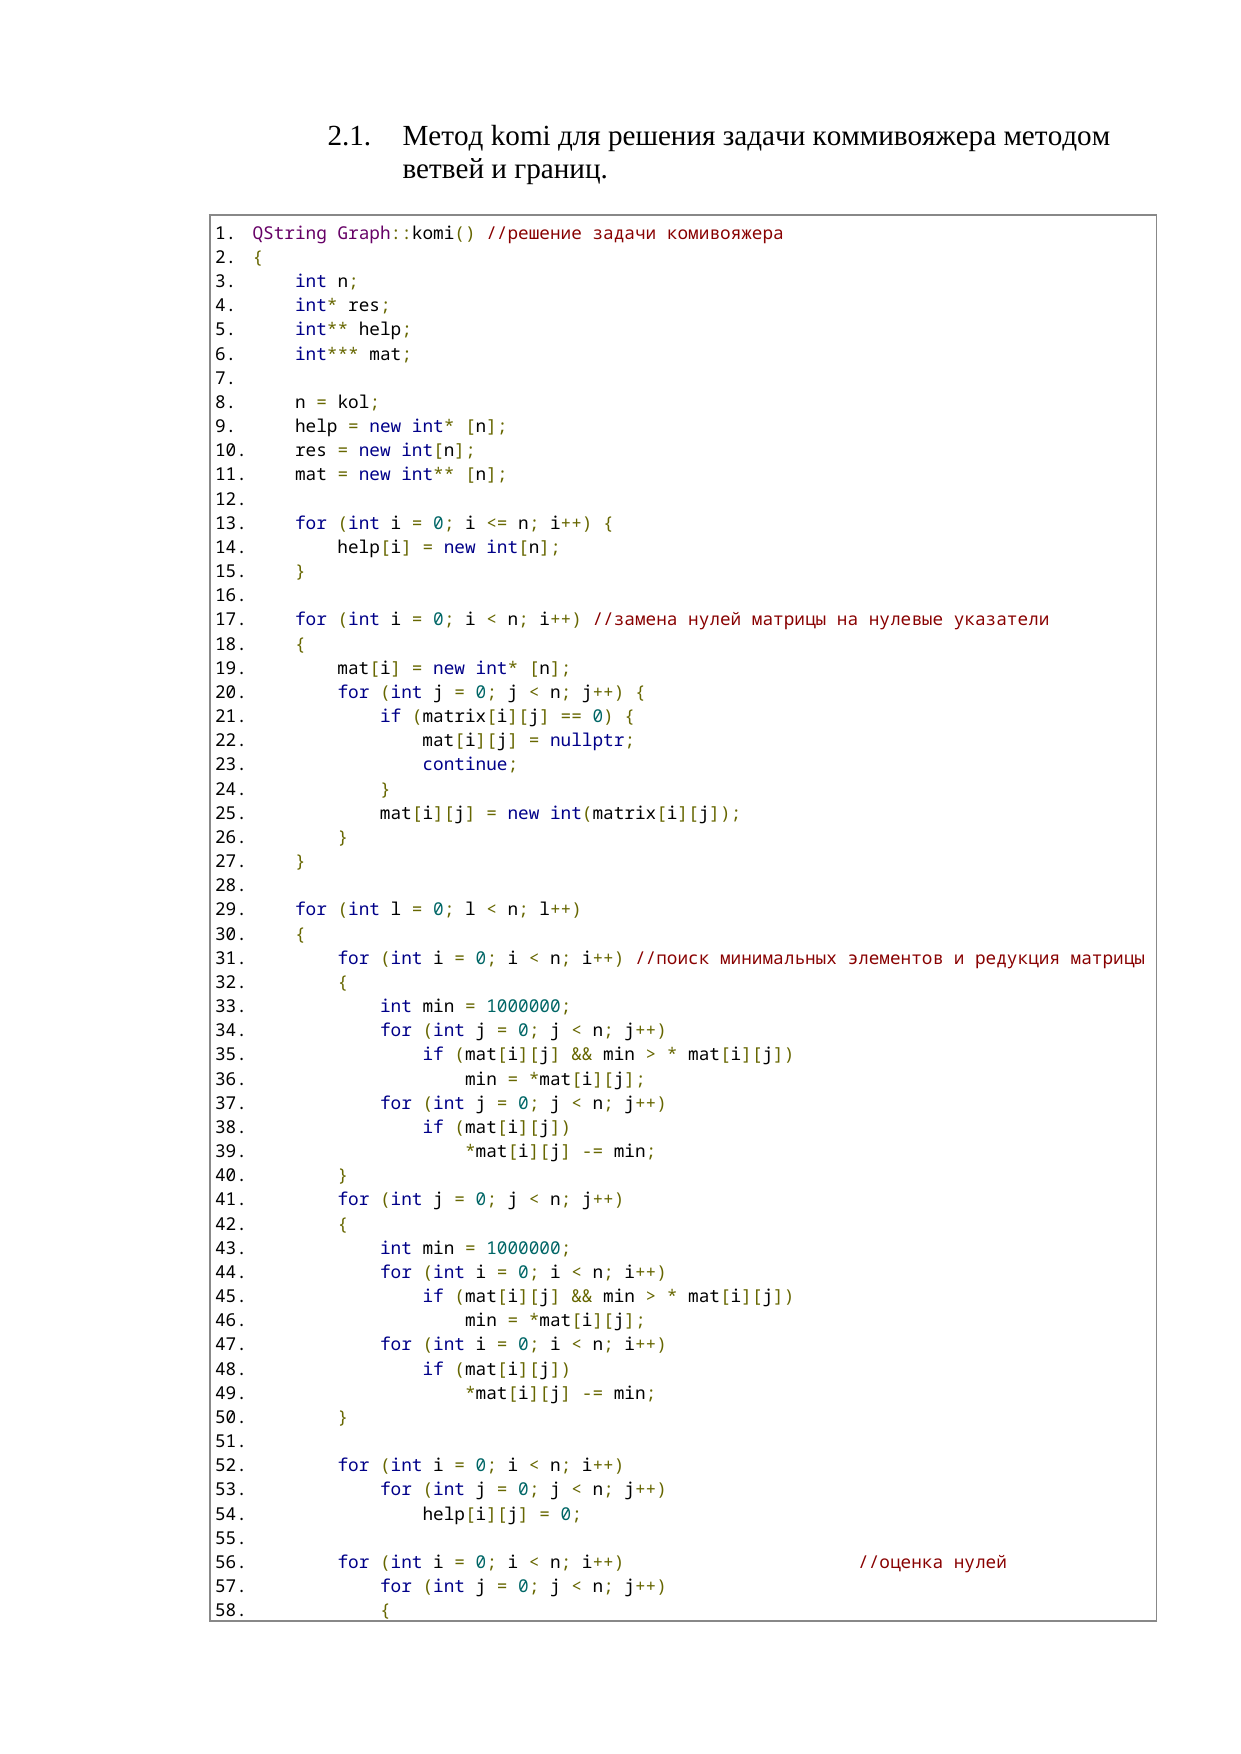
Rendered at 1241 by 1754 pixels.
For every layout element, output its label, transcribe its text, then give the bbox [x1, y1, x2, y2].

list mat[i][j] = new int(matrix[i][j]); [211, 794, 1156, 818]
list } [211, 1398, 1156, 1428]
list } [211, 1157, 1156, 1181]
list for (int j = 0; j < n; j++) [211, 1568, 1156, 1592]
list if (mat[i][j] && min > * mat[i][j]) [211, 1036, 1156, 1060]
list mat[i][j] = nullptr; [211, 722, 1156, 746]
list continue; [211, 746, 1156, 770]
list { [211, 1205, 1156, 1229]
list for (int l = 0; l < n; l++) [211, 891, 1156, 915]
list for (int i = 0; i <= n; i++) { [211, 504, 1156, 528]
list int n; [211, 263, 1156, 287]
list *mat[i][j] -= min; [211, 1374, 1156, 1398]
list { [211, 963, 1156, 988]
list for (int j = 0; j < n; j++) [211, 1471, 1156, 1495]
list } [211, 770, 1156, 794]
list } [211, 818, 1156, 843]
list res = new int[n]; [211, 432, 1156, 456]
list mat[i] = new int* [n]; [211, 649, 1156, 673]
list for (int j = 0; j < n; j++) [211, 1012, 1156, 1036]
list int min = 1000000; [211, 1229, 1156, 1253]
list min = *mat[i][j]; [211, 1060, 1156, 1084]
list for (int j = 0; j < n; j++) [211, 1181, 1156, 1205]
list for (int j = 0; j < n; j++) [211, 1084, 1156, 1108]
list for (int i = 0; i < n; i++) //поиск минимальных элементов и редукция матрицы [211, 939, 1156, 963]
list if (mat[i][j]) [211, 1350, 1156, 1374]
list int** help; [211, 311, 1156, 335]
list for (int i = 0; i < n; i++) [211, 1326, 1156, 1350]
list if (mat[i][j] && min > * mat[i][j]) [211, 1278, 1156, 1302]
list help[i] = new int[n]; [211, 528, 1156, 553]
list for (int i = 0; i < n; i++) [211, 1447, 1156, 1471]
list Метод komi для решения задачи коммивояжера методом ветвей и границ. [327, 118, 1152, 185]
list int min = 1000000; [211, 988, 1156, 1012]
list { [211, 625, 1156, 649]
list min = *mat[i][j]; [211, 1302, 1156, 1326]
list if (mat[i][j]) [211, 1108, 1156, 1133]
list QString Graph::komi() //решение задачи комивояжера [211, 216, 1156, 238]
list help[i][j] = 0; [211, 1495, 1156, 1525]
list int*** mat; [211, 335, 1156, 365]
list { [211, 1592, 1156, 1620]
list for (int i = 0; i < n; i++) [211, 1253, 1156, 1278]
list } [211, 843, 1156, 873]
list { [211, 238, 1156, 263]
list for (int j = 0; j < n; j++) { [211, 673, 1156, 698]
list help = new int* [n]; [211, 408, 1156, 432]
list for (int i = 0; i < n; i++) //оценка нулей [211, 1543, 1156, 1568]
list } [211, 553, 1156, 583]
list { [211, 915, 1156, 939]
list int* res; [211, 287, 1156, 311]
list n = kol; [211, 383, 1156, 408]
list mat = new int** [n]; [211, 456, 1156, 486]
list *mat[i][j] -= min; [211, 1133, 1156, 1157]
list if (matrix[i][j] == 0) { [211, 698, 1156, 722]
list for (int i = 0; i < n; i++) //замена нулей матрицы на нулевые указатели [211, 601, 1156, 625]
